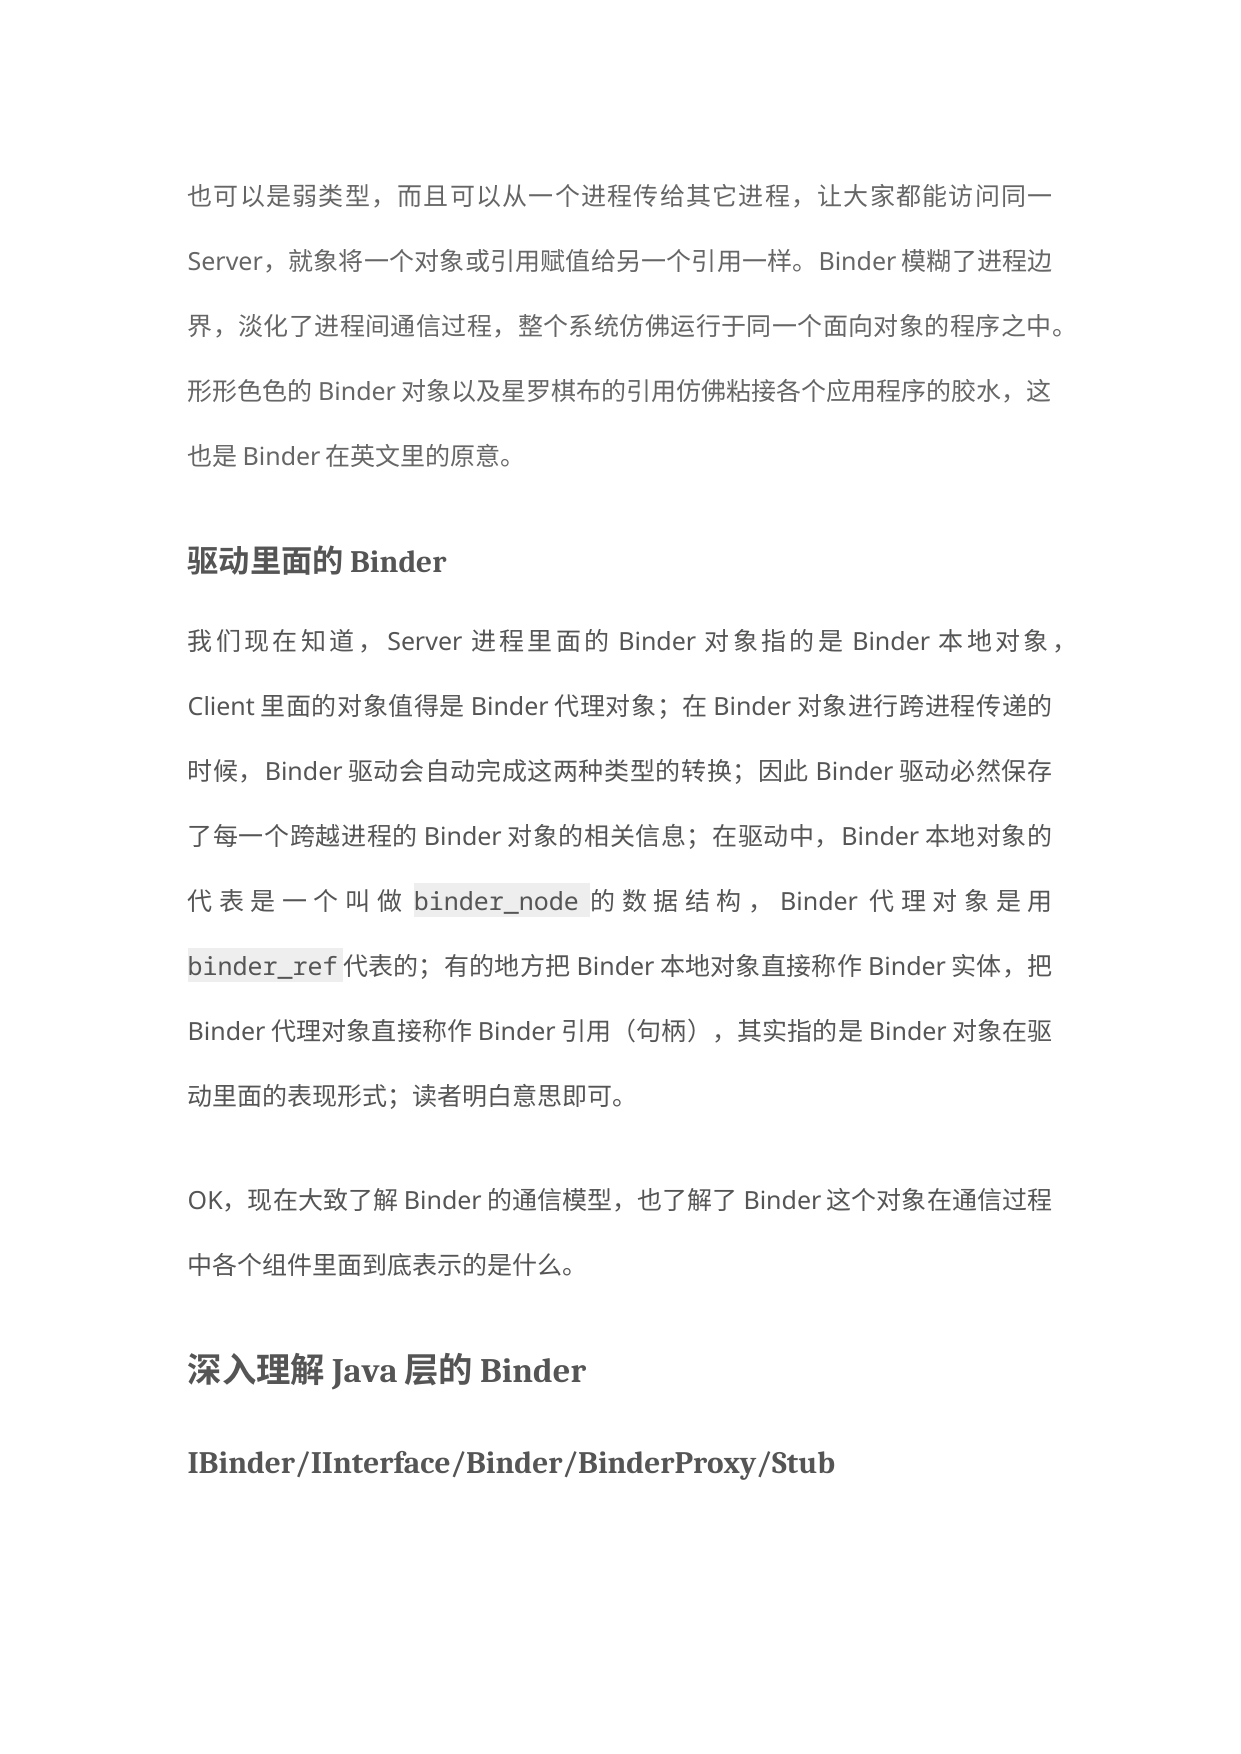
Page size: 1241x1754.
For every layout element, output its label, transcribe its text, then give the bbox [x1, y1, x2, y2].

text 深入理解Java层的Binder [187, 1335, 1053, 1400]
text IBinder/IInterface/Binder/BinderProxy/Stub [187, 1431, 1053, 1496]
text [187, 162, 1053, 487]
text OK，现在大致了解Binder的通信模型，也了解了Binder这个对象在通信过程中各个组件里面到底表示的是什么。 [187, 1166, 1053, 1296]
text 驱动里面的Binder [187, 526, 1053, 591]
text 我们现在知道，Server进程里面的Binder对象指的是Binder本地对象，Client里面的对象值得是Binder代理对象；在Binder对象进行跨进程传递的时候，Binder驱动会自动完成这两种类型的转换；因此Binder驱动必然保存了每一个跨越进程的Binder对象的相关信息；在驱动中，Binder本地对象的代表是一个叫做binder_node的数据结构，Binder代理对象是用binder_ref代表的；有的地方把Binder本地对象直接称作Binder实体，把Binder代理对象直接称作Binder引用（句柄），其实指的是Binder对象在驱动里面的表现形式；读者明白意思即可。 [187, 607, 1053, 1127]
